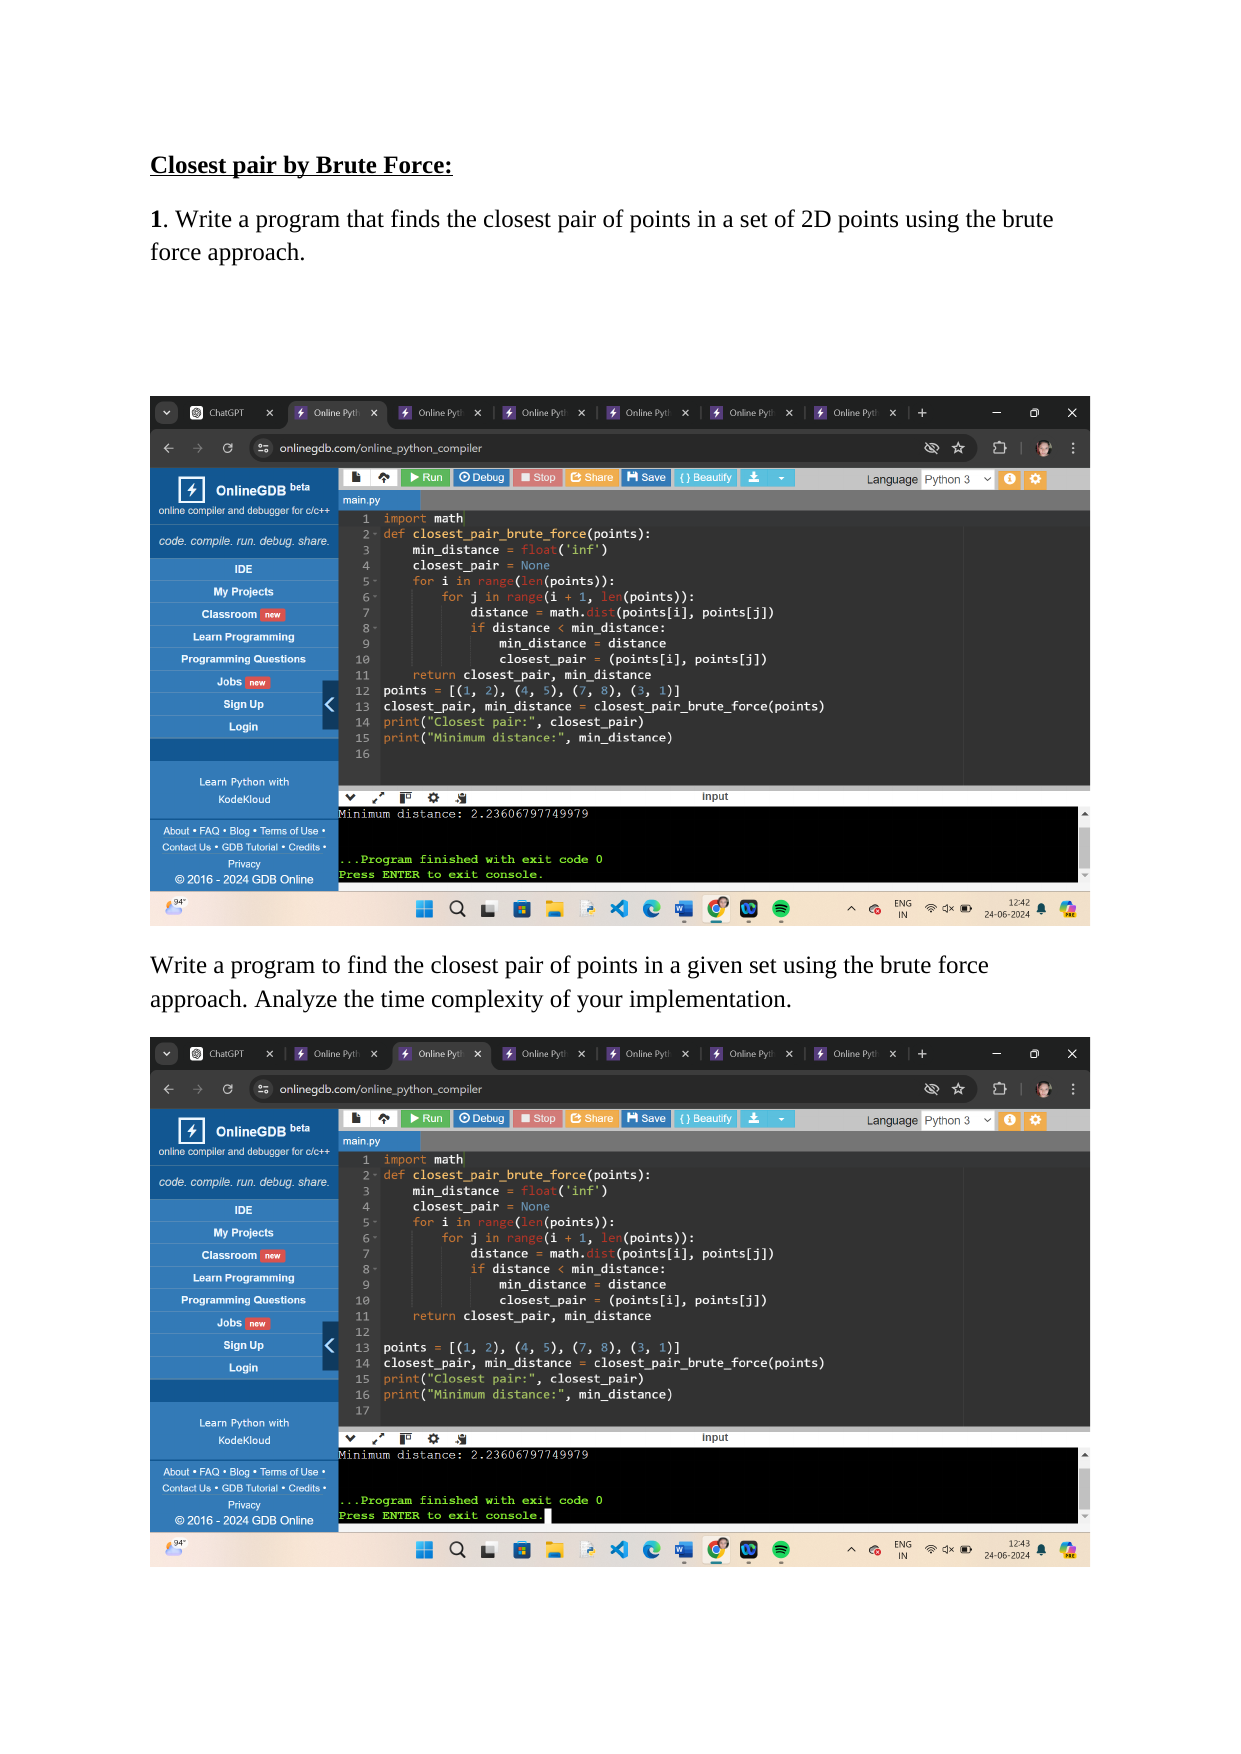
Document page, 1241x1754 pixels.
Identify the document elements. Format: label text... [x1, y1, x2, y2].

picture [150, 1037, 1091, 1567]
text 1. Write a program that finds the closest pair of points in a set of 2D points using the brute force approach. [150, 204, 1090, 266]
text Closest pair by Brute Force: [150, 150, 1090, 179]
text Write a program to find the closest pair of points in a given set using the brute force approach. Analyze the time complexity of your implementation. [150, 951, 1090, 1012]
picture [150, 396, 1091, 926]
